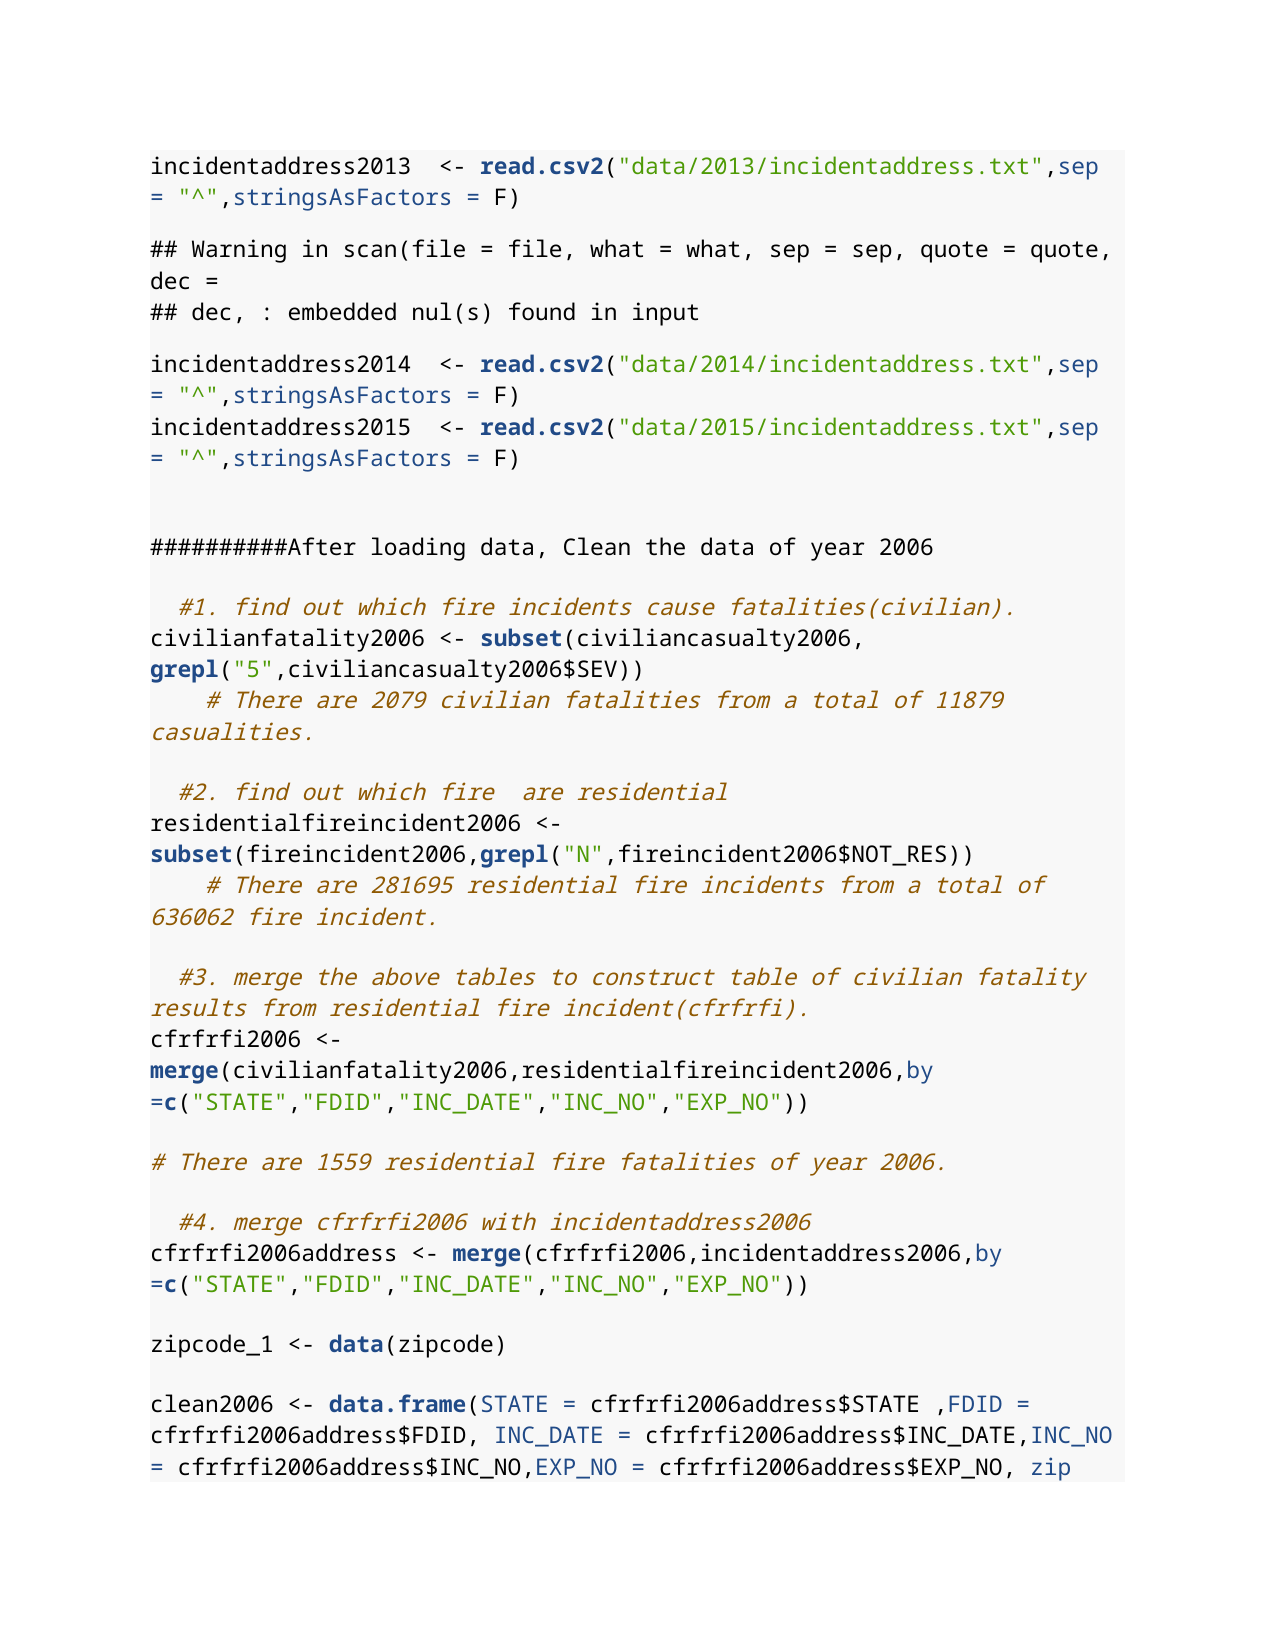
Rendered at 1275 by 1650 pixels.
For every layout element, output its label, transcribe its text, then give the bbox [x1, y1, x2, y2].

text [150, 348, 1125, 1482]
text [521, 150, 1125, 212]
text ## Warning in scan(file = file, what = what, sep = sep, quote = quote, dec = ## dec, : embedded nul(s) found in input [150, 233, 1125, 327]
